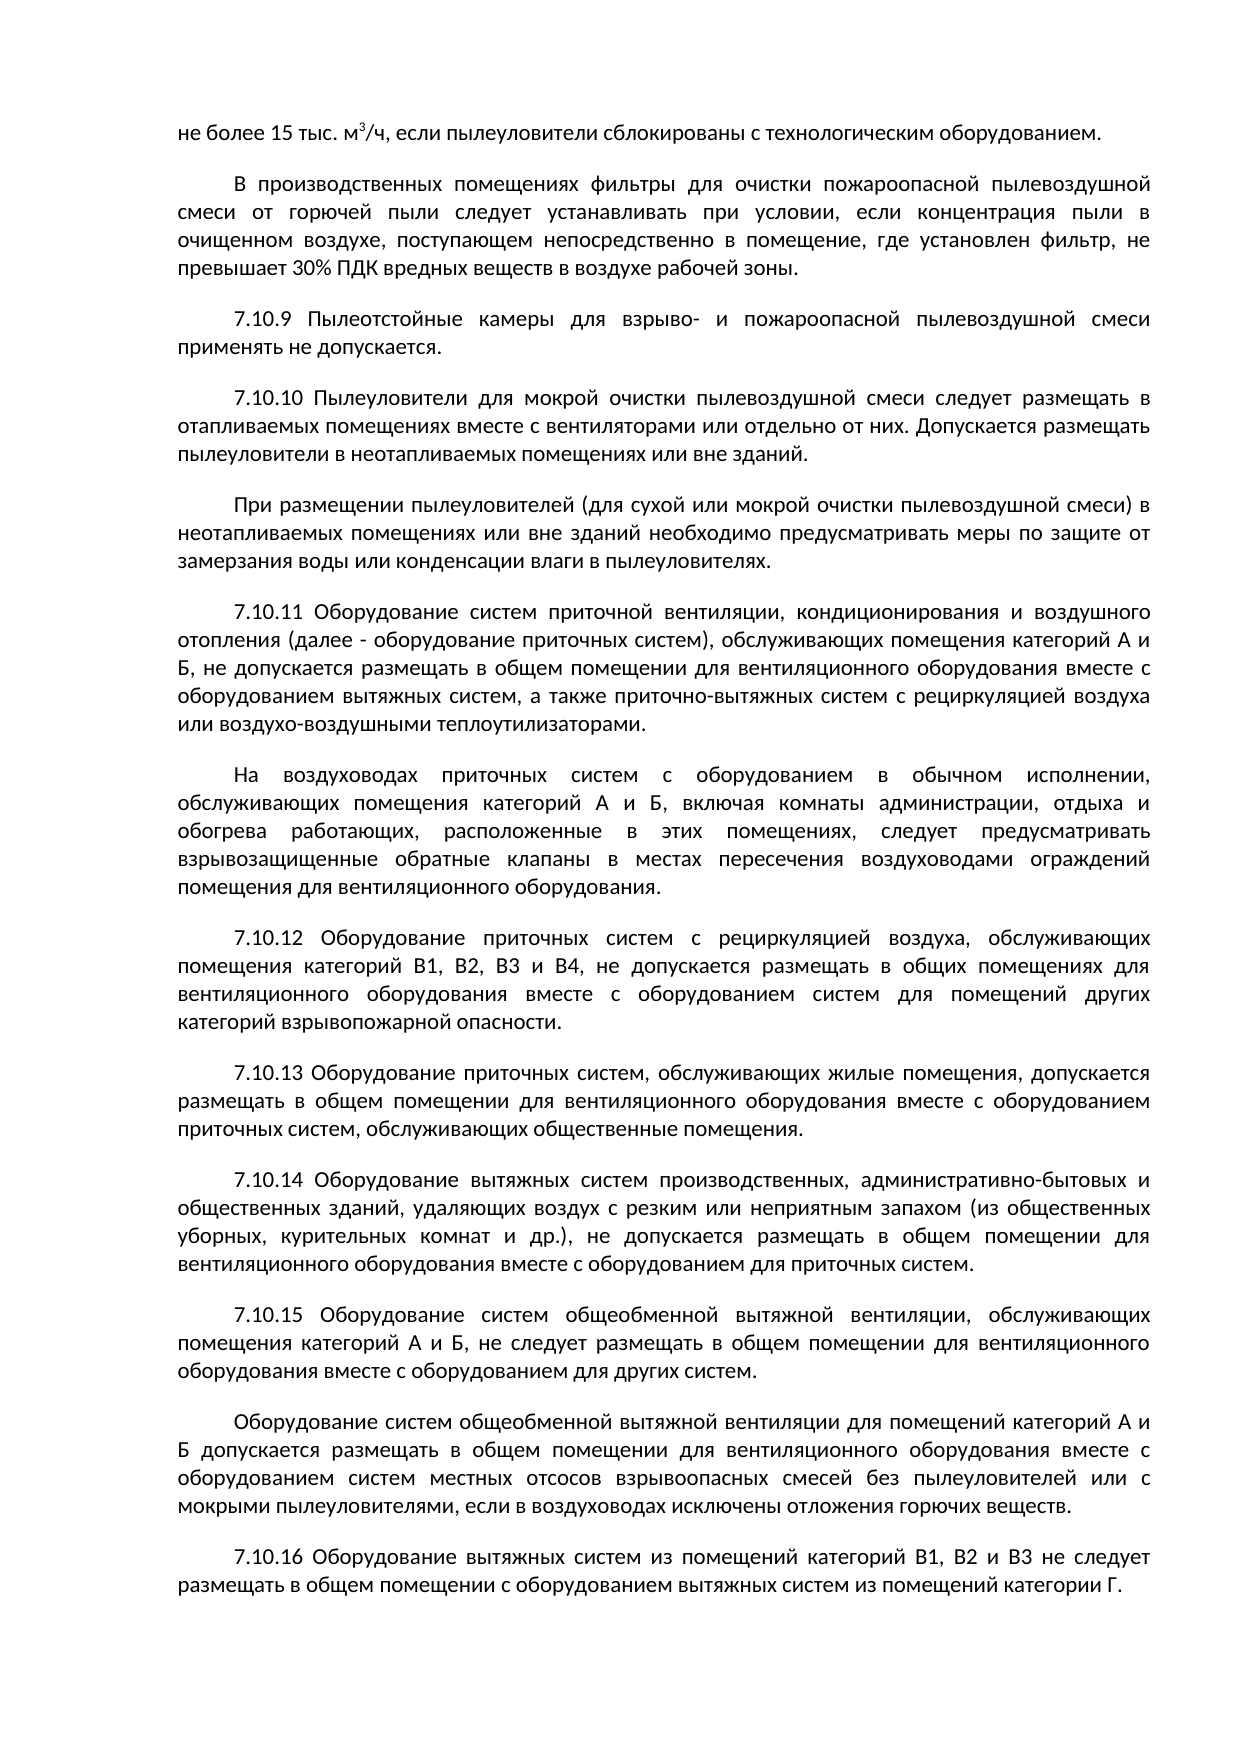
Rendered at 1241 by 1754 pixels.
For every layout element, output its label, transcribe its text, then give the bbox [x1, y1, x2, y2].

text 7.10.9 Пылеотстойные камеры для взрыво- и пожароопасной пылевоздушной смеси применять не допускается. [177, 304, 1152, 360]
text 7.10.13 Оборудование приточных систем, обслуживающих жилые помещения, допускается размещать в общем помещении для вентиляционного оборудования вместе с оборудованием приточных систем, обслуживающих общественные помещения. [177, 1058, 1152, 1142]
text В производственных помещениях фильтры для очистки пожароопасной пылевоздушной смеси от горючей пыли следует устанавливать при условии, если концентрация пыли в очищенном воздухе, поступающем непосредственно в помещение, где установлен фильтр, не превышает 30% ПДК вредных веществ в воздухе рабочей зоны. [177, 169, 1152, 281]
text 7.10.14 Оборудование вытяжных систем производственных, административно-бытовых и общественных зданий, удаляющих воздух с резким или неприятным запахом (из общественных уборных, курительных комнат и др.), не допускается размещать в общем помещении для вентиляционного оборудования вместе с оборудованием для приточных систем. [177, 1165, 1152, 1277]
text 7.10.15 Оборудование систем общеобменной вытяжной вентиляции, обслуживающих помещения категорий А и Б, не следует размещать в общем помещении для вентиляционного оборудования вместе с оборудованием для других систем. [177, 1300, 1152, 1384]
text 7.10.10 Пылеуловители для мокрой очистки пылевоздушной смеси следует размещать в отапливаемых помещениях вместе с вентиляторами или отдельно от них. Допускается размещать пылеуловители в неотапливаемых помещениях или вне зданий. [177, 383, 1152, 467]
text Оборудование систем общеобменной вытяжной вентиляции для помещений категорий А и Б допускается размещать в общем помещении для вентиляционного оборудования вместе с оборудованием систем местных отсосов взрывоопасных смесей без пылеуловителей или с мокрыми пылеуловителями, если в воздуховодах исключены отложения горючих веществ. [177, 1407, 1152, 1519]
text На воздуховодах приточных систем с оборудованием в обычном исполнении, обслуживающих помещения категорий А и Б, включая комнаты администрации, отдыха и обогрева работающих, расположенные в этих помещениях, следует предусматривать взрывозащищенные обратные клапаны в местах пересечения воздуховодами ограждений помещения для вентиляционного оборудования. [177, 760, 1152, 900]
text 7.10.16 Оборудование вытяжных систем из помещений категорий В1, В2 и В3 не следует размещать в общем помещении с оборудованием вытяжных систем из помещений категории Г. [177, 1542, 1152, 1598]
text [177, 118, 1152, 146]
text При размещении пылеуловителей (для сухой или мокрой очистки пылевоздушной смеси) в неотапливаемых помещениях или вне зданий необходимо предусматривать меры по защите от замерзания воды или конденсации влаги в пылеуловителях. [177, 490, 1152, 574]
text 7.10.11 Оборудование систем приточной вентиляции, кондиционирования и воздушного отопления (далее - оборудование приточных систем), обслуживающих помещения категорий А и Б, не допускается размещать в общем помещении для вентиляционного оборудования вместе с оборудованием вытяжных систем, а также приточно-вытяжных систем с рециркуляцией воздуха или воздухо-воздушными теплоутилизаторами. [177, 597, 1152, 737]
text 7.10.12 Оборудование приточных систем с рециркуляцией воздуха, обслуживающих помещения категорий В1, В2, В3 и В4, не допускается размещать в общих помещениях для вентиляционного оборудования вместе с оборудованием систем для помещений других категорий взрывопожарной опасности. [177, 923, 1152, 1035]
